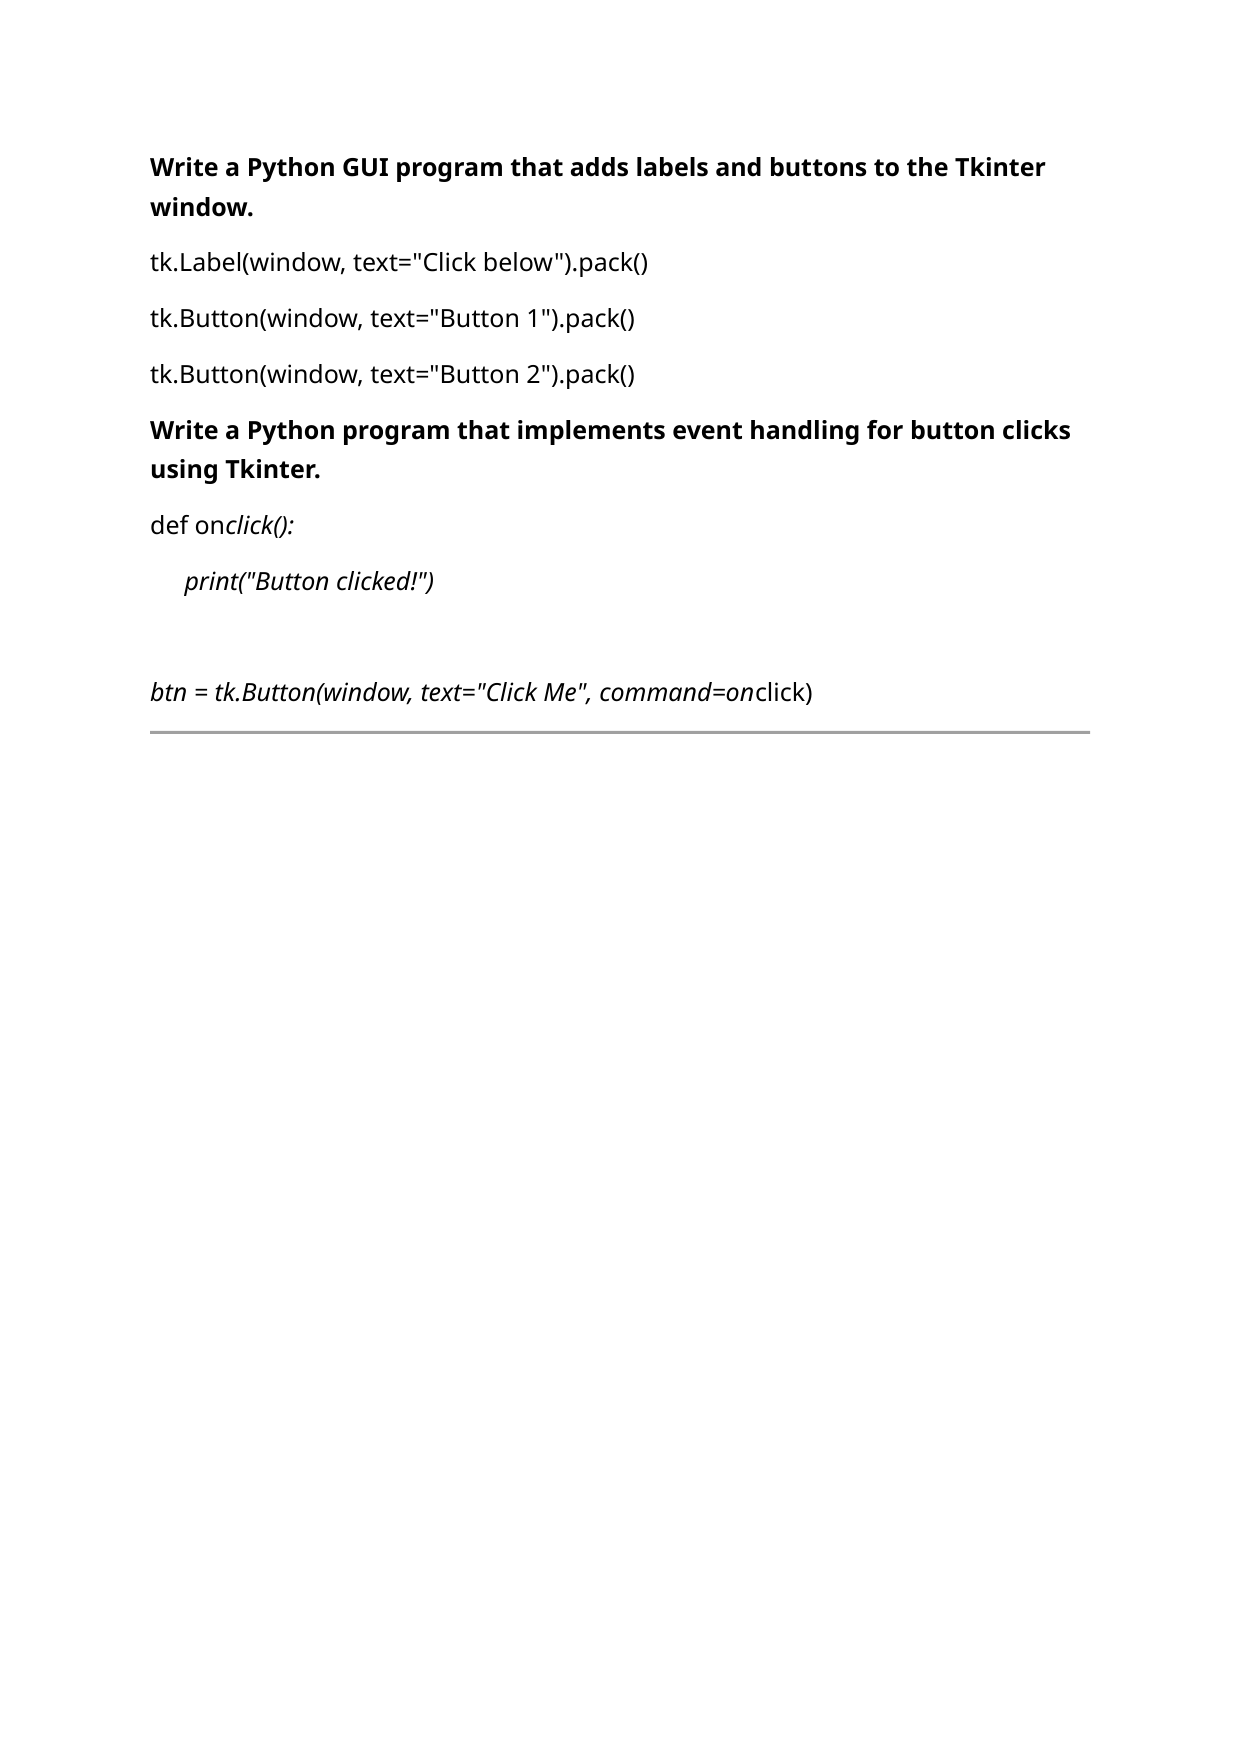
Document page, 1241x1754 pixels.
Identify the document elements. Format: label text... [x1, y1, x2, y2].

text tk.Button(window, text="Button 2").pack() [150, 357, 1090, 391]
text print("Button clicked!") [150, 563, 1090, 597]
text tk.Label(window, text="Click below").pack() [150, 245, 1090, 279]
text btn = tk.Button(window, text="Click Me", command=onclick) [150, 675, 1090, 709]
text Write a Python GUI program that adds labels and buttons to the Tkinter window. [150, 150, 1090, 223]
text def onclick(): [150, 507, 1090, 542]
text Write a Python program that implements event handling for button clicks using Tkinter. [150, 412, 1090, 486]
text tk.Button(window, text="Button 1").pack() [150, 301, 1090, 335]
